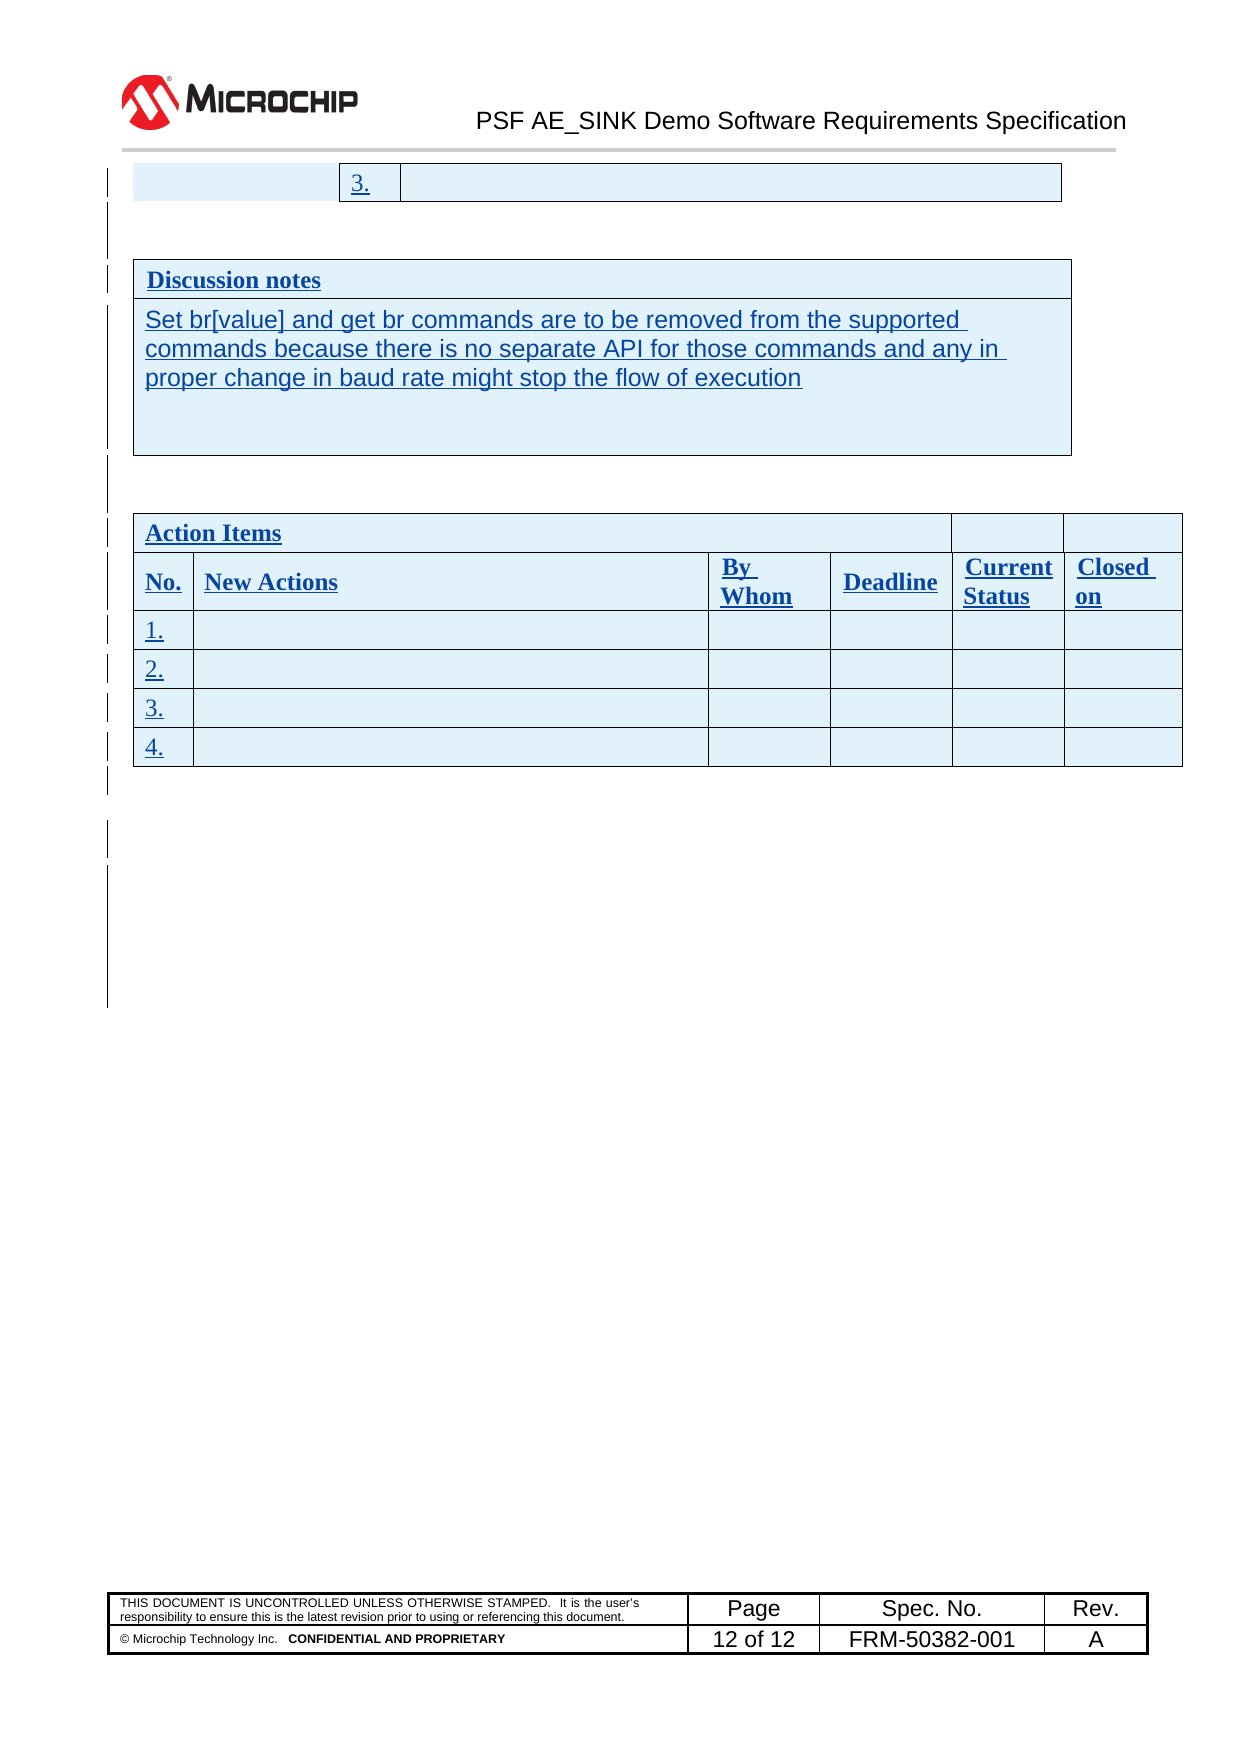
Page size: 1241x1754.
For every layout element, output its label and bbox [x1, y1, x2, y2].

picture [121, 75, 358, 130]
